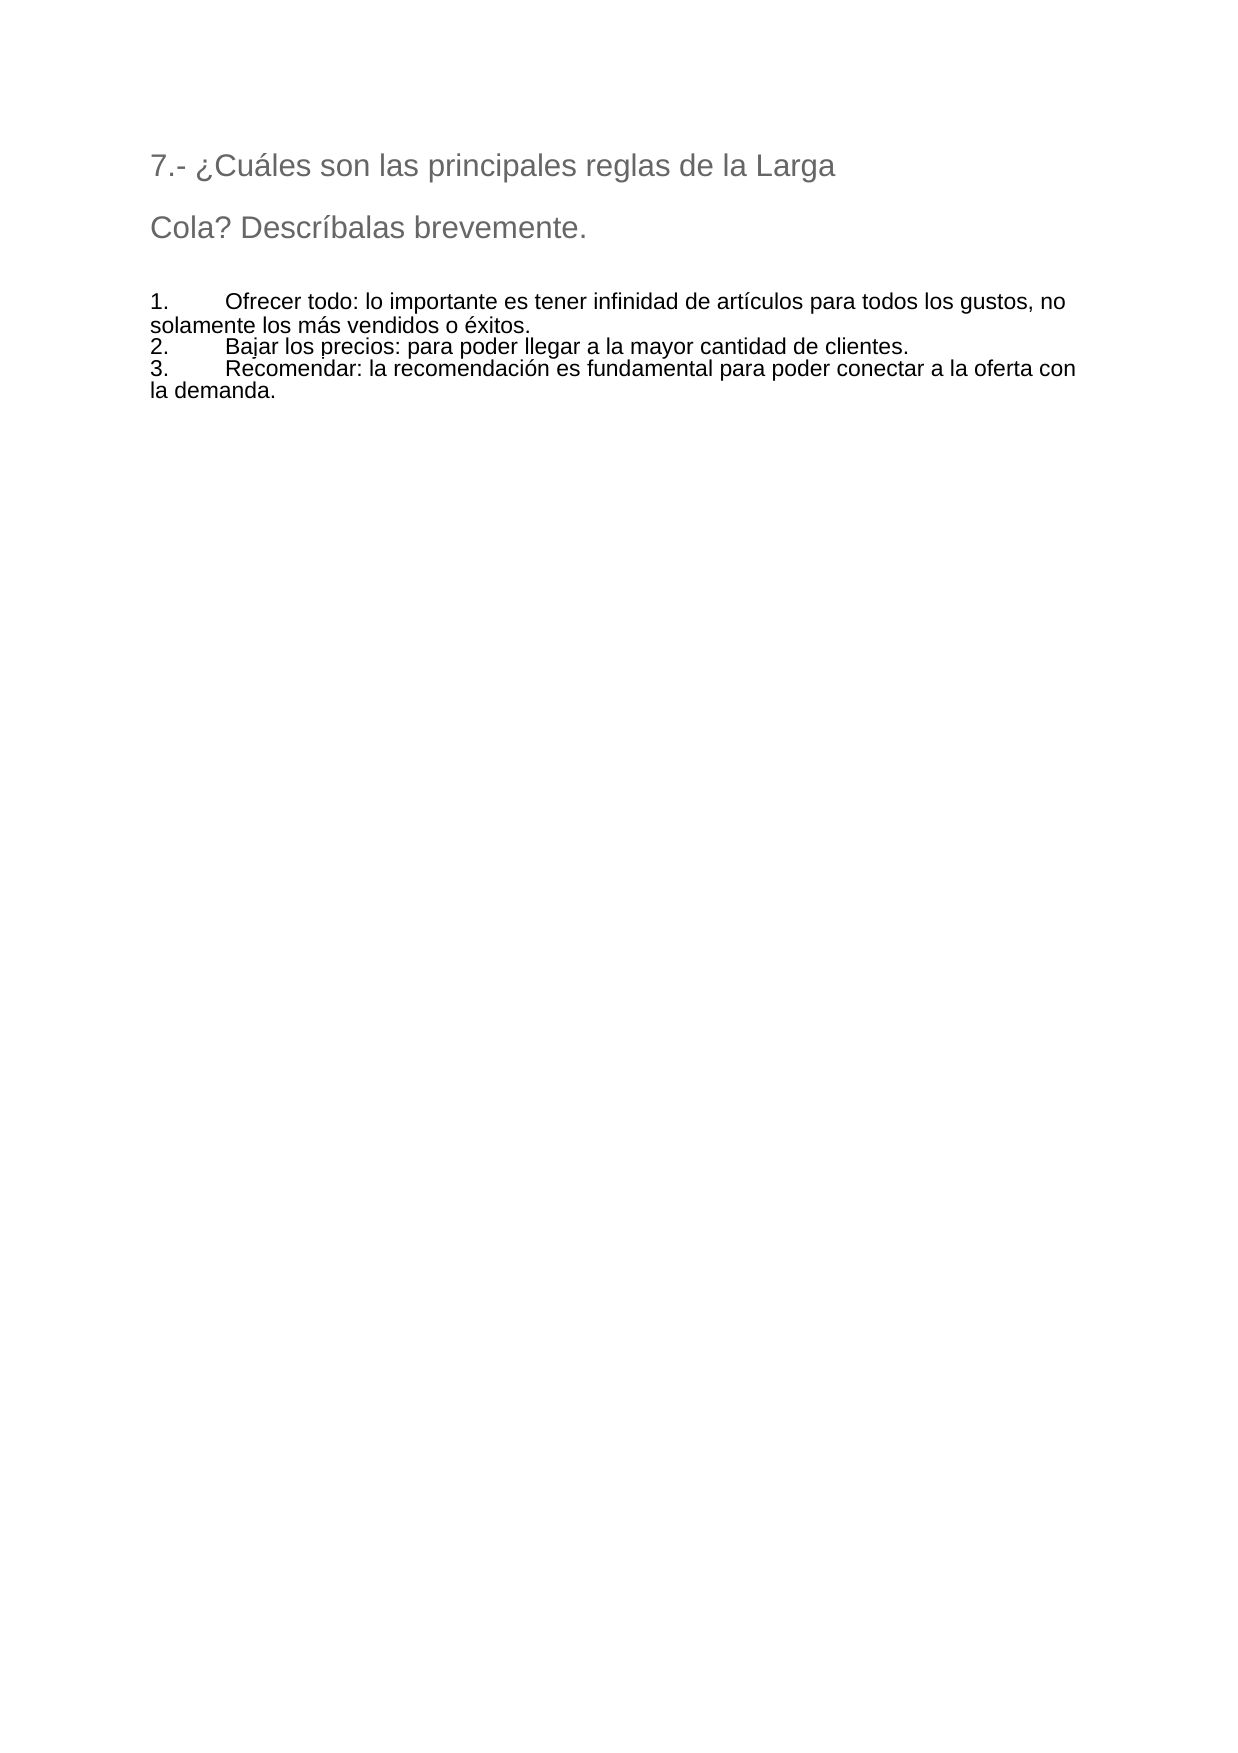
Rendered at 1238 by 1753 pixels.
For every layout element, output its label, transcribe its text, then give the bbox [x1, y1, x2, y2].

list Ofrecer todo​: lo importante es tener infinidad de artículos para todos los gustos, no solamente los más vendidos o éxitos. [150, 290, 1087, 338]
list Bajar los precios​: para poder llegar a la mayor cantidad de clientes. [150, 338, 1087, 359]
list Recomendar​: la recomendación es fundamental para poder conectar a la oferta con la demanda. [150, 359, 1087, 403]
text 7.- ¿Cuáles son las principales reglas de la Larga Cola? Descríbalas brevemente. [150, 147, 925, 245]
